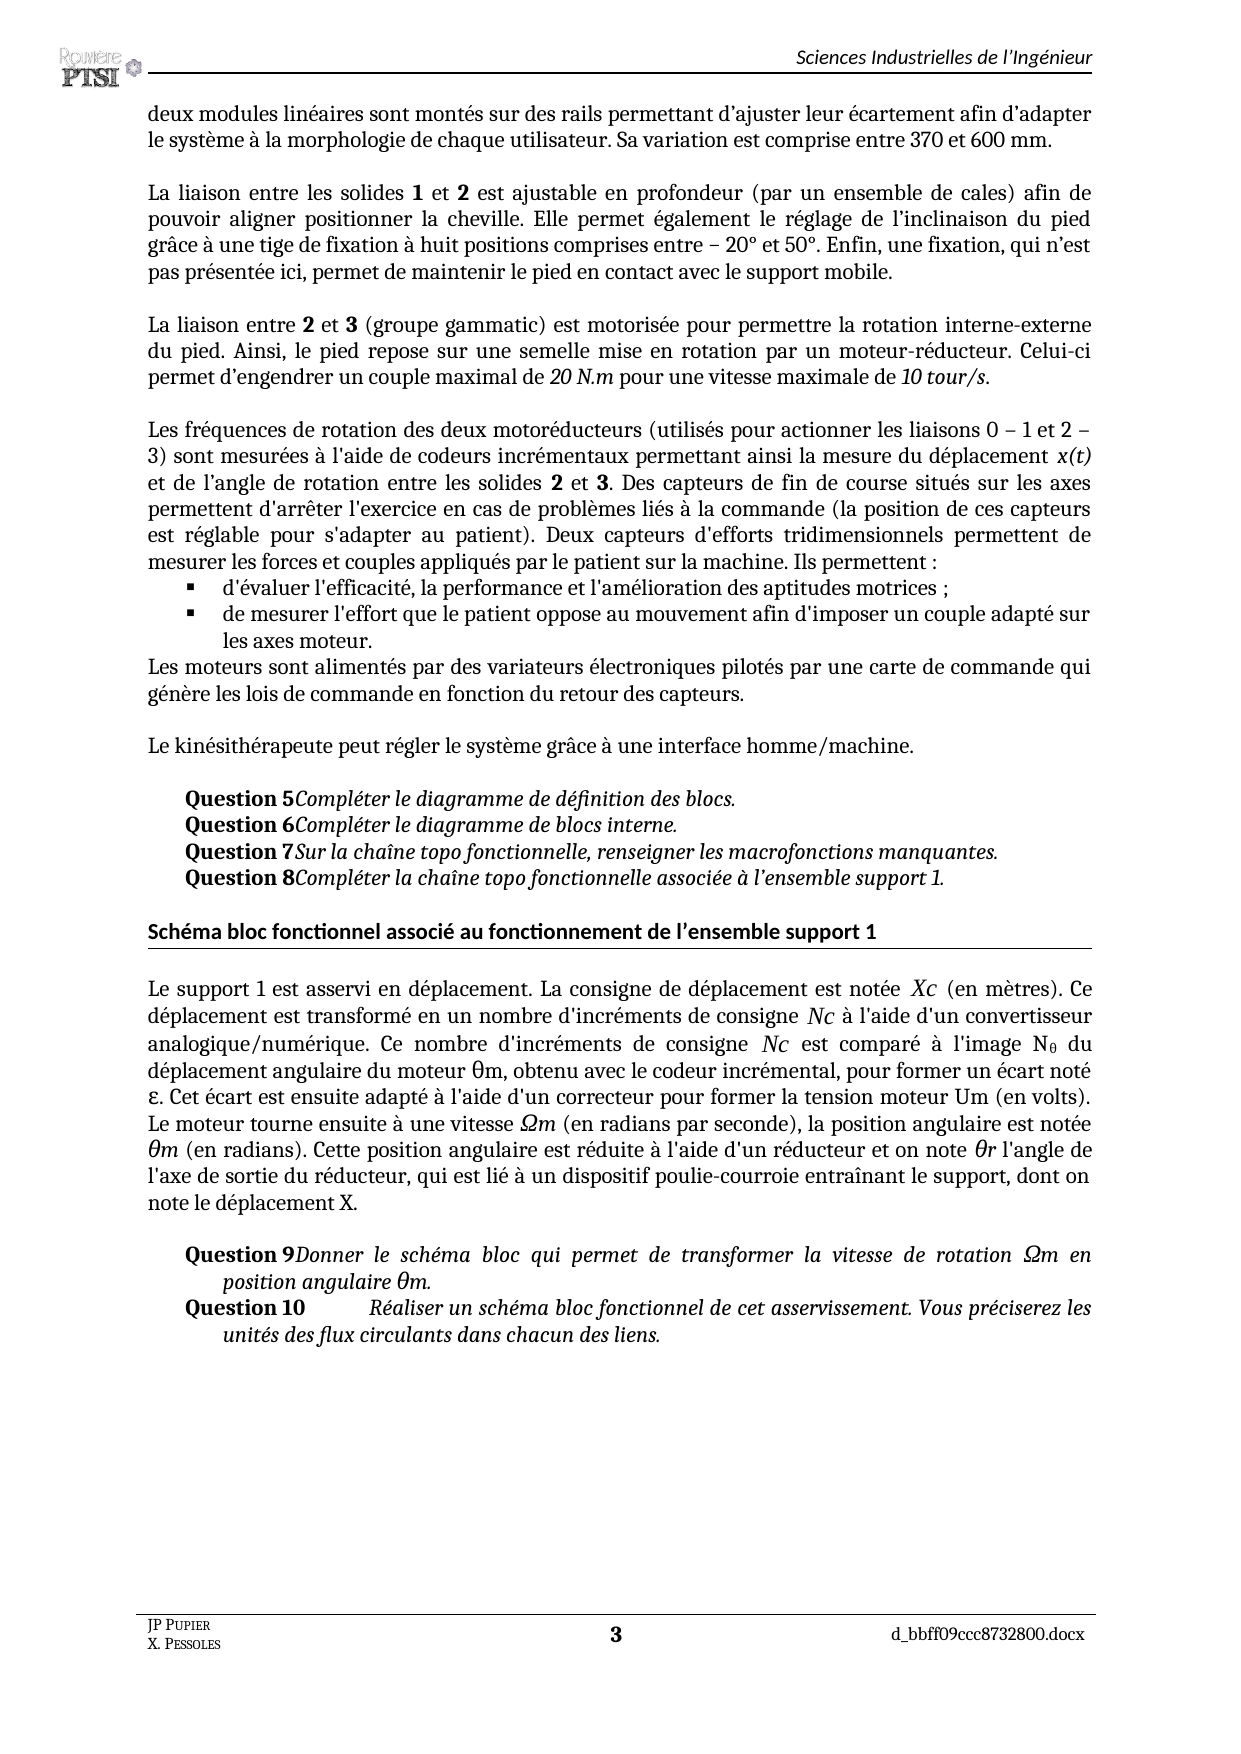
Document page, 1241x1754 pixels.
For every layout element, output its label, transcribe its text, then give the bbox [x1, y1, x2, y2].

subtitle Réaliser un schéma bloc fonctionnel de cet asservissement. Vous préciserez les unités des flux circulants dans chacun des liens. [185, 1295, 1092, 1348]
subtitle Schéma bloc fonctionnel associé au fonctionnement de l’ensemble support 1 [148, 917, 1092, 948]
text La liaison entre 2 et 3 (groupe gammatic) est motorisée pour permettre la rotation interne-externe du pied. Ainsi, le pied repose sur une semelle mise en rotation par un moteur-réducteur. Celui-ci permet d’engendrer un couple maximal de 20 N.m pour une vitesse maximale de 10 tour/s. [148, 311, 1092, 390]
list d'évaluer l'efficacité, la performance et l'amélioration des aptitudes motrices ; [185, 575, 1092, 601]
subtitle Compléter le diagramme de blocs interne. [185, 812, 1092, 838]
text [148, 101, 1092, 153]
text Les moteurs sont alimentés par des variateurs électroniques pilotés par une carte de commande qui génère les lois de commande en fonction du retour des capteurs. [148, 654, 1092, 707]
subtitle Compléter le diagramme de définition des blocs. [185, 786, 1092, 812]
text Les fréquences de rotation des deux motoréducteurs (utilisés pour actionner les liaisons 0 – 1 et 2 – 3) sont mesurées à l'aide de codeurs incrémentaux permettant ainsi la mesure du déplacement x(t) et de l’angle de rotation entre les solides 2 et 3. Des capteurs de fin de course situés sur les axes permettent d'arrêter l'exercice en cas de problèmes liés à la commande (la position de ces capteurs est réglable pour s'adapter au patient). Deux capteurs d'efforts tridimensionnels permettent de mesurer les forces et couples appliqués par le patient sur la machine. Ils permettent : [148, 417, 1092, 575]
text Le kinésithérapeute peut régler le système grâce à une interface homme/machine. [148, 733, 1092, 759]
subtitle Compléter la chaîne topo fonctionnelle associée à l’ensemble support 1. [185, 865, 1092, 891]
text Le support 1 est asservi en déplacement. La consigne de déplacement est notée (en mètres). Ce déplacement est transformé en un nombre d'incréments de consigne à l'aide d'un convertisseur analogique/numérique. Ce nombre d'incréments de consigne est comparé à l'image Nθ du déplacement angulaire du moteur θm, obtenu avec le codeur incrémental, pour former un écart noté ε. Cet écart est ensuite adapté à l'aide d'un correcteur pour former la tension moteur Um (en volts). Le moteur tourne ensuite à une vitesse Ωm (en radians par seconde), la position angulaire est notée θm (en radians). Cette position angulaire est réduite à l'aide d'un réducteur et on note θr l'angle de l'axe de sortie du réducteur, qui est lié à un dispositif poulie-courroie entraînant le support, dont on note le déplacement X. [148, 975, 1092, 1216]
text La liaison entre les solides 1 et 2 est ajustable en profondeur (par un ensemble de cales) afin de pouvoir aligner positionner la cheville. Elle permet également le réglage de l’inclinaison du pied grâce à une tige de fixation à huit positions comprises entre − 20° et 50°. Enfin, une fixation, qui n’est pas présentée ici, permet de maintenir le pied en contact avec le support mobile. [148, 179, 1092, 285]
subtitle Donner le schéma bloc qui permet de transformer la vitesse de rotation Ωm en position angulaire θm. [185, 1242, 1092, 1295]
picture [58, 47, 142, 89]
subtitle Sur la chaîne topo fonctionnelle, renseigner les macrofonctions manquantes. [185, 838, 1092, 865]
list de mesurer l'effort que le patient oppose au mouvement afin d'imposer un couple adapté sur les axes moteur. [185, 601, 1092, 654]
